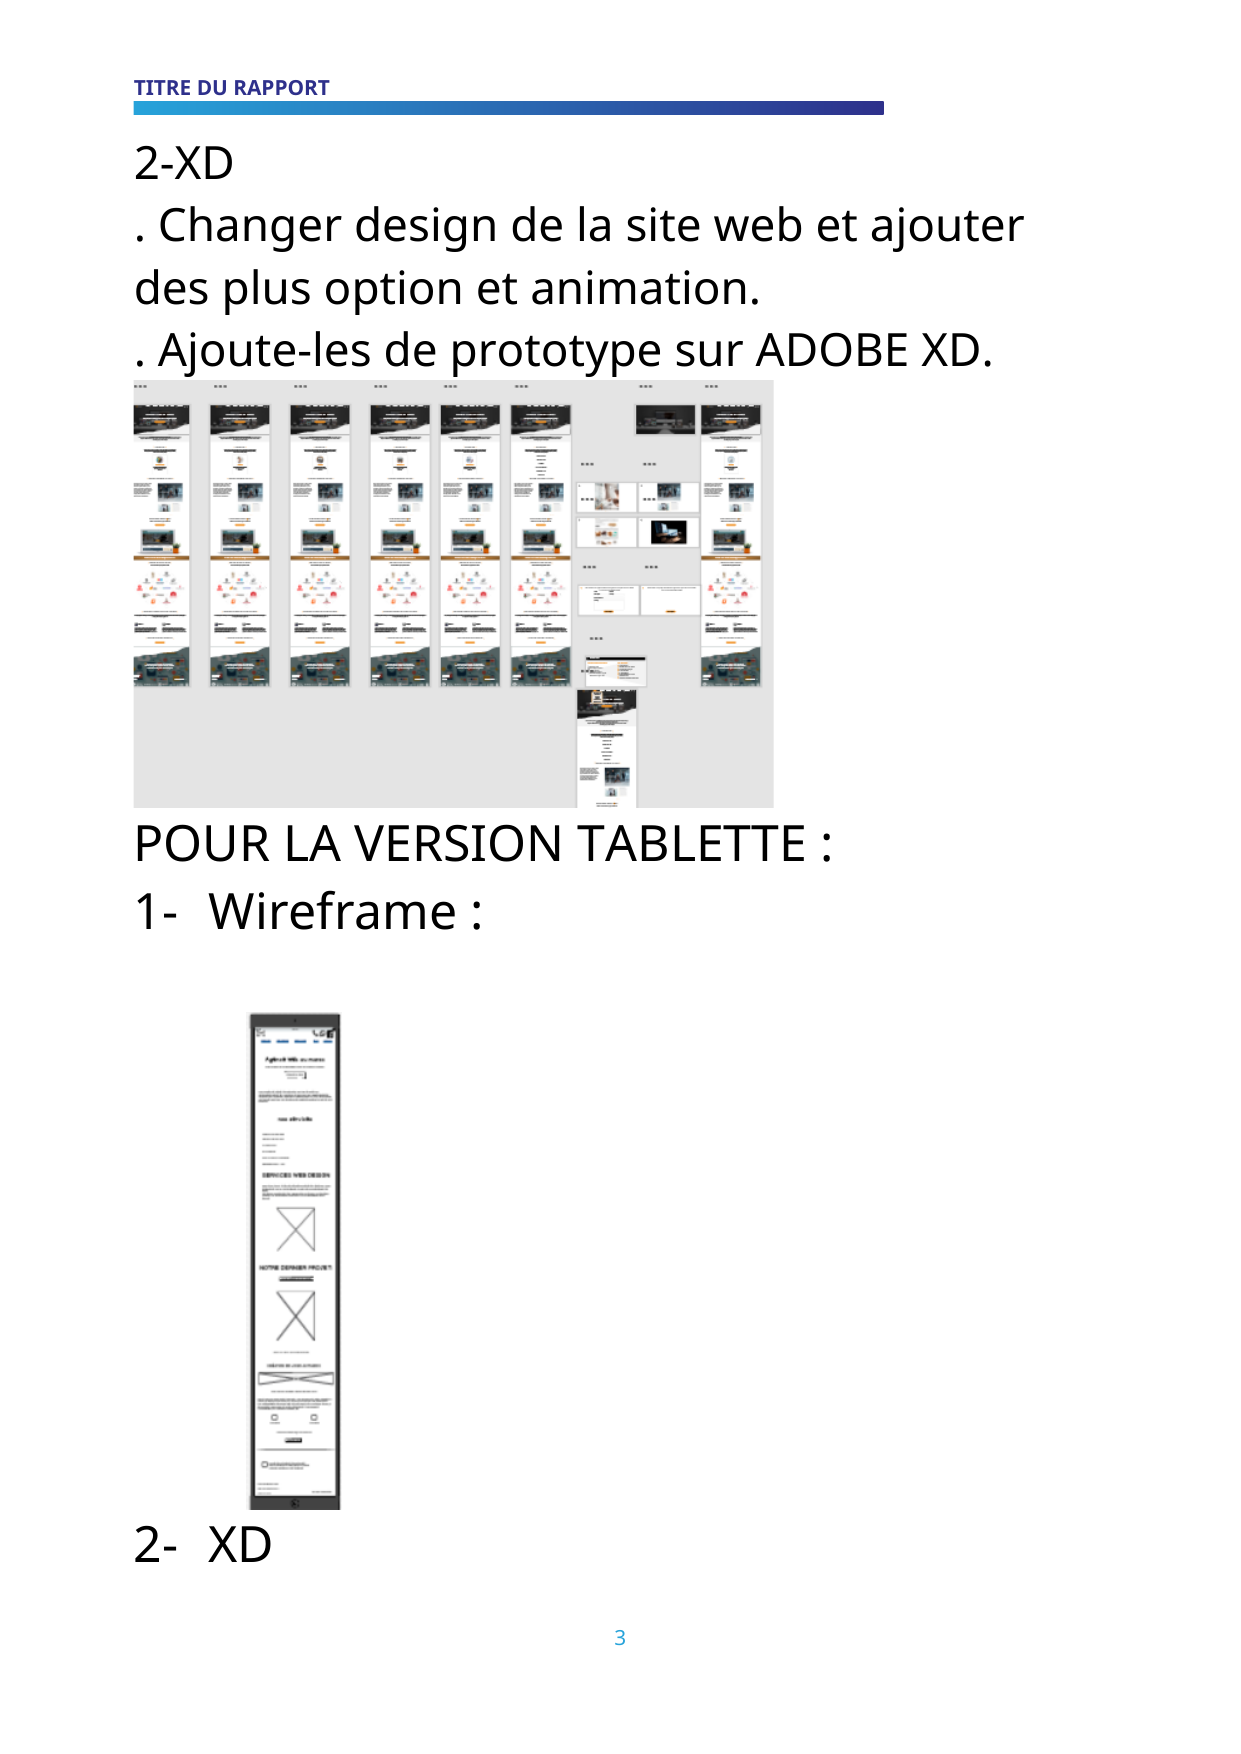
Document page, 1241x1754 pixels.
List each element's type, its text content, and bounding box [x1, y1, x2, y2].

text POUR LA VERSION TABLETTE : [133, 808, 1107, 876]
list Wireframe : [133, 876, 1107, 944]
text . Ajoute-les de prototype sur ADOBE XD. [133, 318, 1107, 380]
list XD [133, 1509, 1107, 1577]
picture [246, 1012, 342, 1510]
text . Changer design de la site web et ajouter des plus option et animation. [133, 193, 1107, 318]
text 2-XD [133, 130, 1107, 193]
picture [133, 380, 774, 808]
